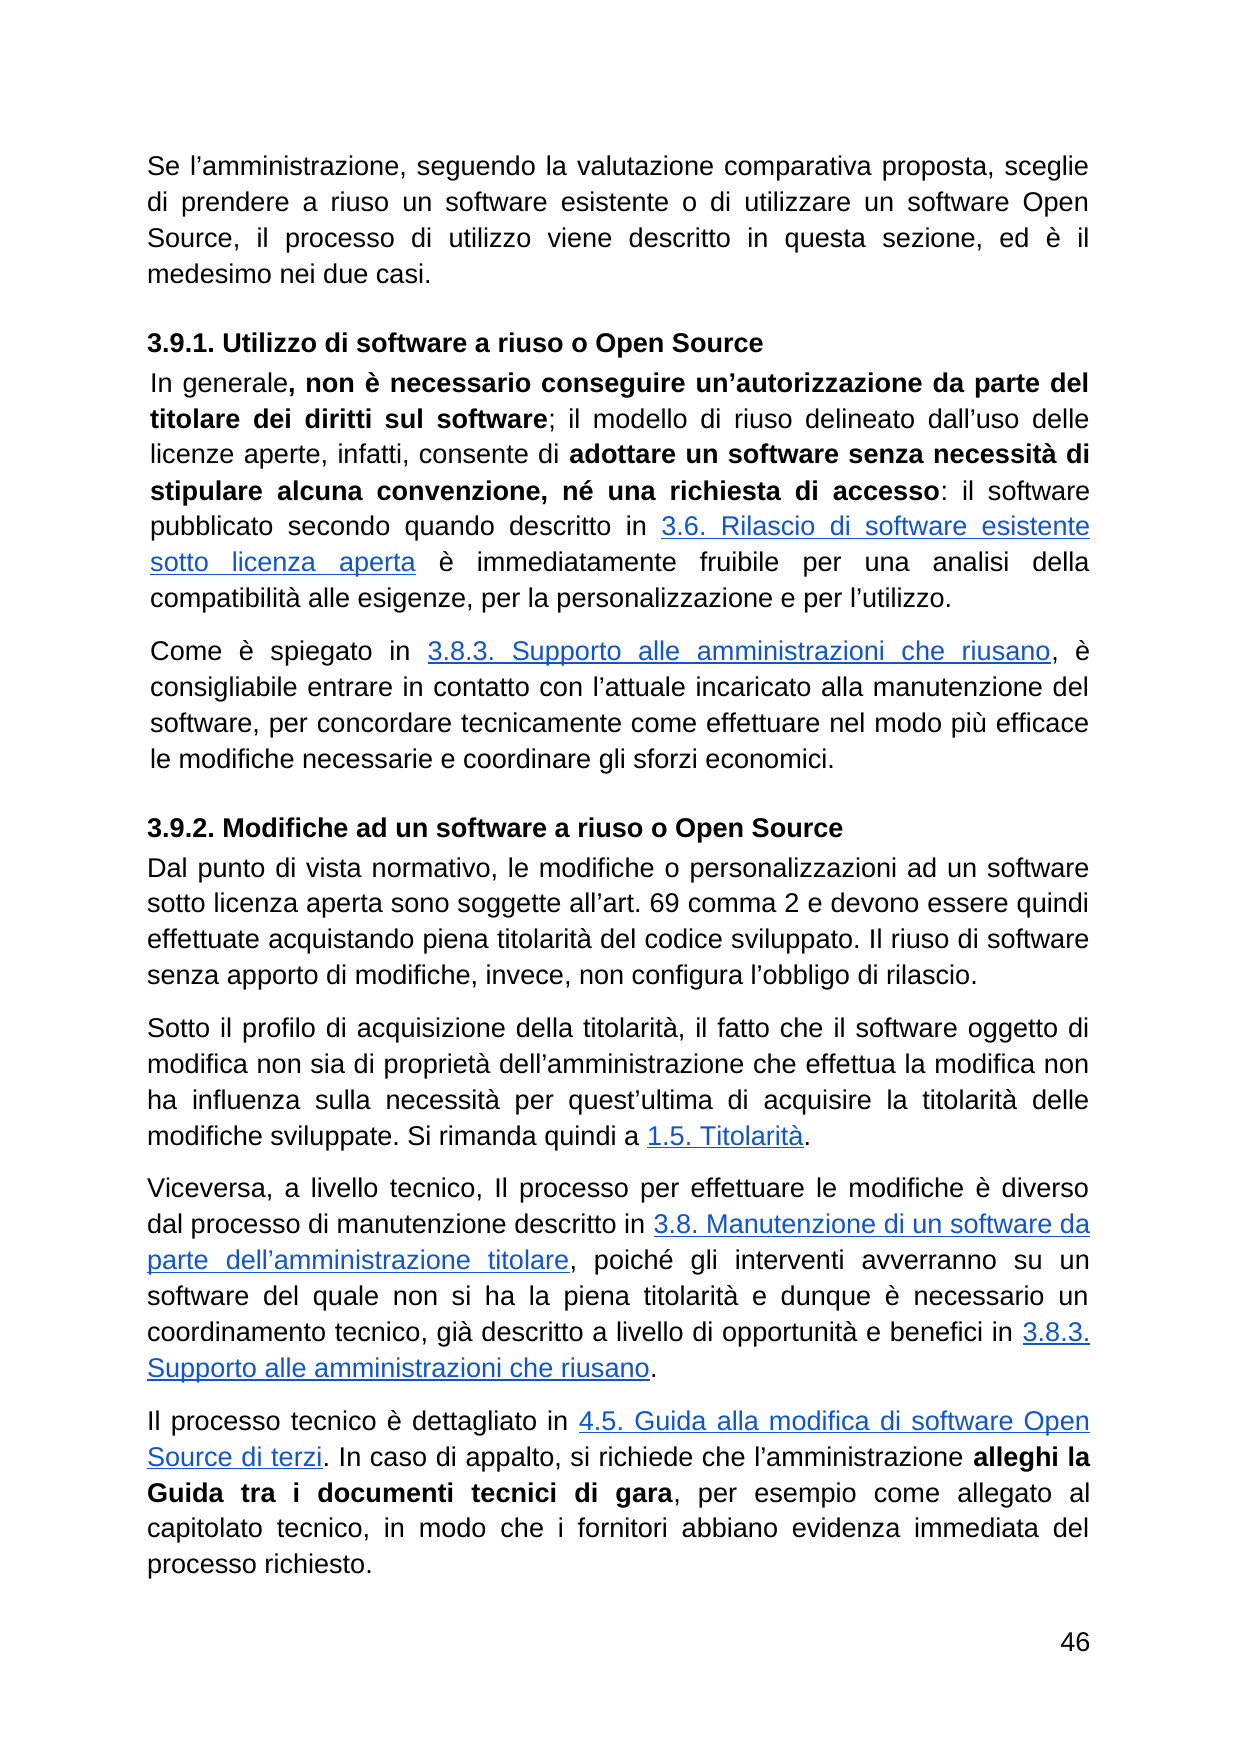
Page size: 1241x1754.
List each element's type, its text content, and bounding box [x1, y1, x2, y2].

text Viceversa, a livello tecnico, Il processo per effettuare le modifiche è diverso dal processo di manutenzione descritto in 3.8. Manutenzione di un software da parte dell’amministrazione titolare, poiché gli interventi avverranno su un software del quale non si ha la piena titolarità e dunque è necessario un coordinamento tecnico, già descritto a livello di opportunità e benefici in 3.8.3. Supporto alle amministrazioni che riusano. [147, 1172, 1090, 1383]
text Dal punto di vista normativo, le modifiche o personalizzazioni ad un software sotto licenza aperta sono soggette all’art. 69 comma 2 e devono essere quindi effettuate acquistando piena titolarità del codice sviluppato. Il riuso di software senza apporto di modifiche, invece, non configura l’obbligo di rilascio. [147, 852, 1090, 991]
subtitle 3.9.1. Utilizzo di software a riuso o Open Source [147, 327, 1090, 358]
subtitle 3.9.2. Modifiche ad un software a riuso o Open Source [147, 812, 1090, 843]
text Se l’amministrazione, seguendo la valutazione comparativa proposta, sceglie di prendere a riuso un software esistente o di utilizzare un software Open Source, il processo di utilizzo viene descritto in questa sezione, ed è il medesimo nei due casi. [147, 150, 1090, 289]
text In generale, non è necessario conseguire un’autorizzazione da parte del titolare dei diritti sul software; il modello di riuso delineato dall’uso delle licenze aperte, infatti, consente di adottare un software senza necessità di stipulare alcuna convenzione, né una richiesta di accesso: il software pubblicato secondo quando descritto in 3.6. Rilascio di software esistente sotto licenza aperta è immediatamente fruibile per una analisi della compatibilità alle esigenze, per la personalizzazione e per l’utilizzo. [150, 367, 1090, 613]
text Sotto il profilo di acquisizione della titolarità, il fatto che il software oggetto di modifica non sia di proprietà dell’amministrazione che effettua la modifica non ha influenza sulla necessità per quest’ultima di acquisire la titolarità delle modifiche sviluppate. Si rimanda quindi a 1.5. Titolarità. [147, 1012, 1090, 1151]
text Il processo tecnico è dettagliato in 4.5. Guida alla modifica di software Open Source di terzi. In caso di appalto, si richiede che l’amministrazione alleghi la Guida tra i documenti tecnici di gara, per esempio come allegato al capitolato tecnico, in modo che i fornitori abbiano evidenza immediata del processo richiesto. [147, 1405, 1090, 1580]
text Come è spiegato in 3.8.3. Supporto alle amministrazioni che riusano, è consigliabile entrare in contatto con l’attuale incaricato alla manutenzione del software, per concordare tecnicamente come effettuare nel modo più efficace le modifiche necessarie e coordinare gli sforzi economici. [150, 635, 1090, 774]
